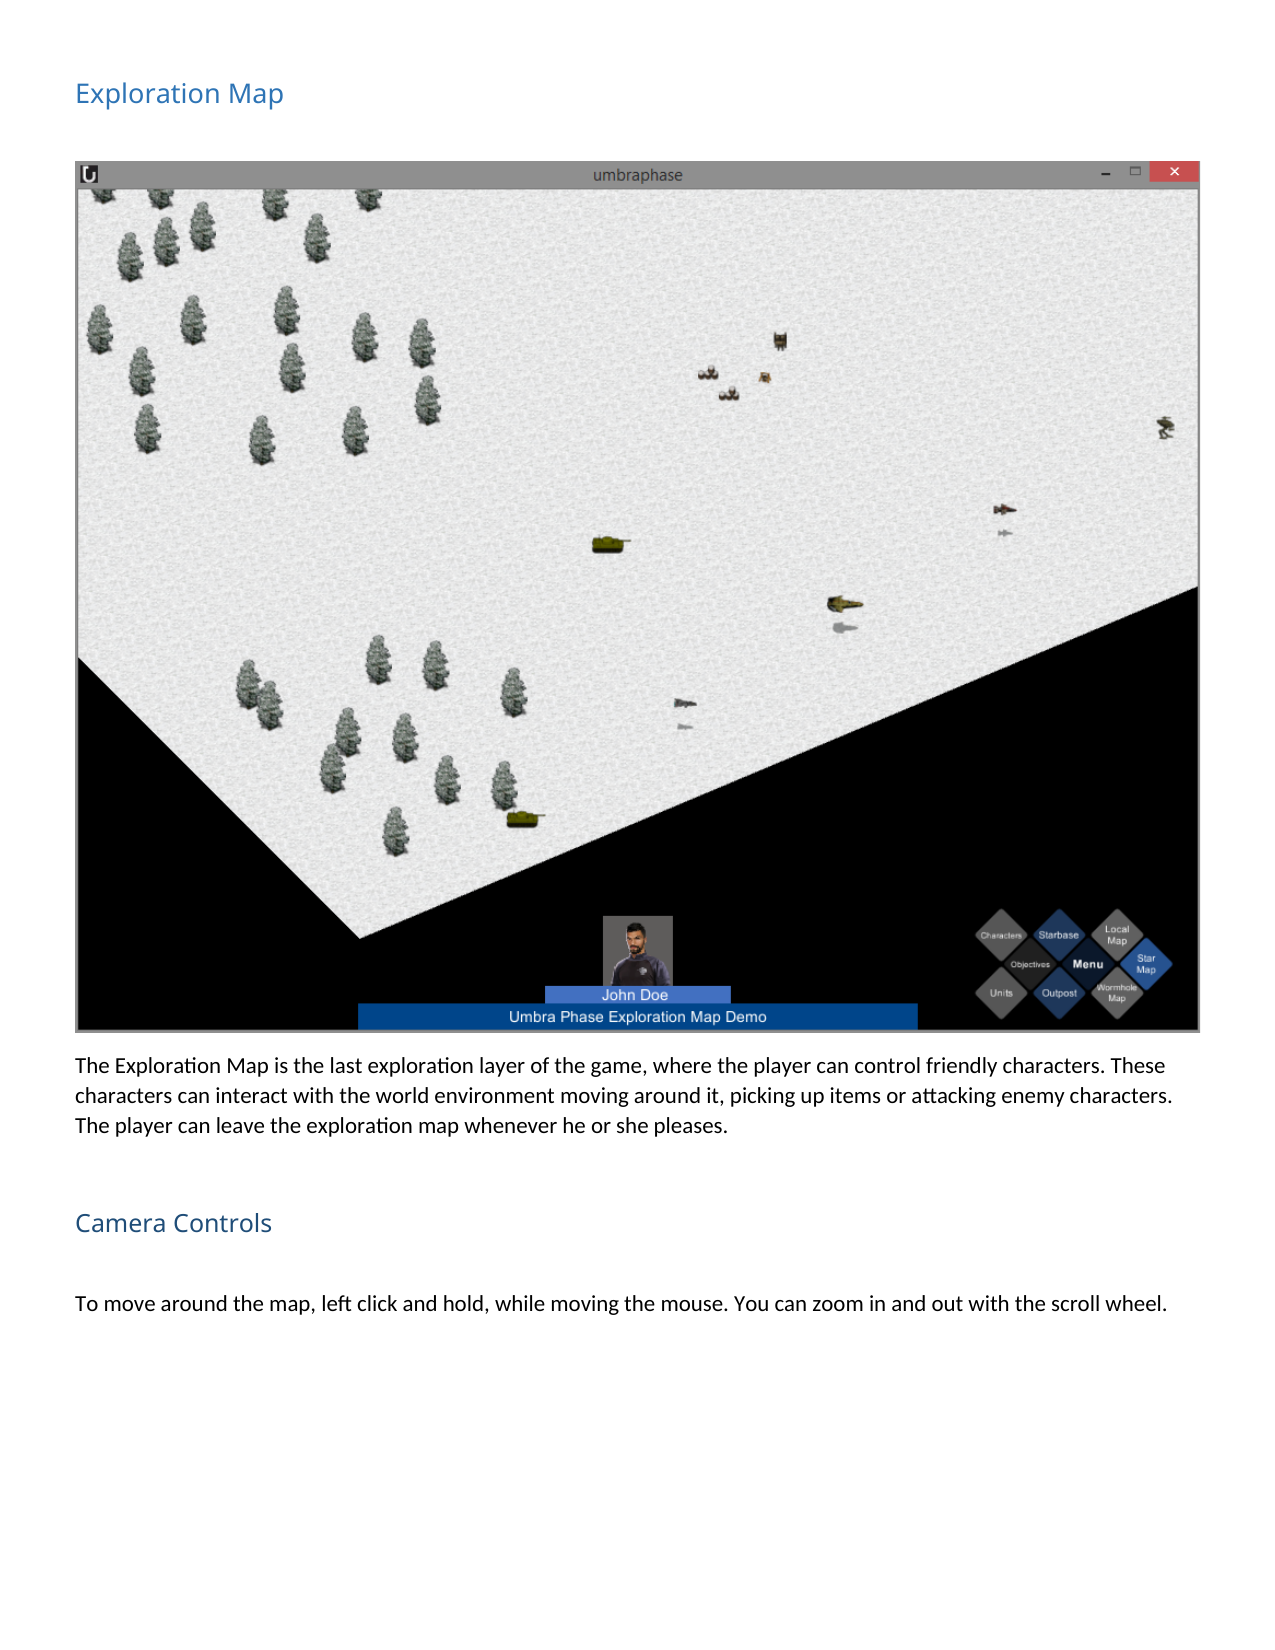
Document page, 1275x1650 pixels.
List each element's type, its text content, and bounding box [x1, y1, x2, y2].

subtitle Exploration Map [75, 75, 1200, 112]
picture [75, 161, 1200, 1033]
subtitle Camera Controls [75, 1205, 1200, 1239]
text To move around the map, left click and hold, while moving the mouse. You can zoom in and out with the scroll wheel. [75, 1289, 1200, 1317]
text The Exploration Map is the last exploration layer of the game, where the player can control friendly characters. These characters can interact with the world environment moving around it, picking up items or attacking enemy characters. The player can leave the exploration map whenever he or she pleases. [75, 1051, 1200, 1139]
